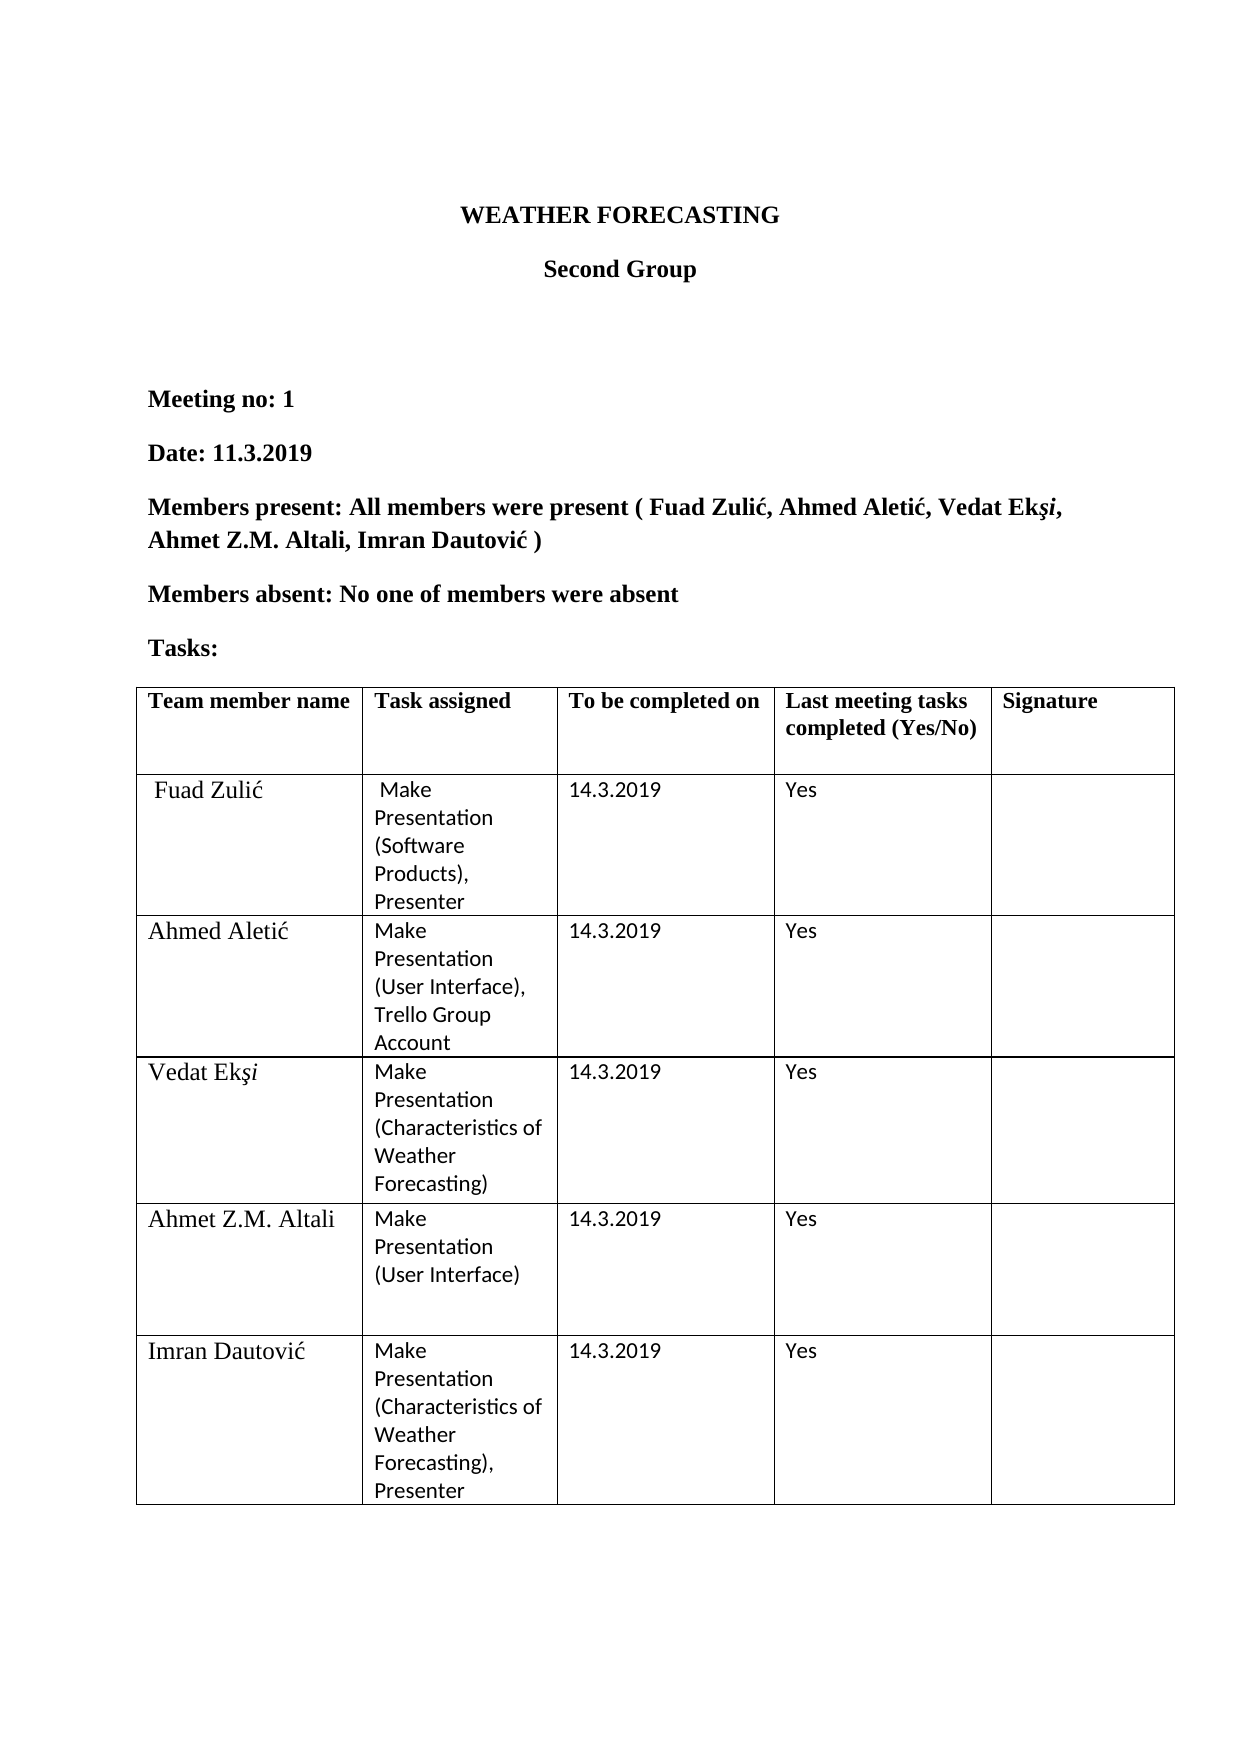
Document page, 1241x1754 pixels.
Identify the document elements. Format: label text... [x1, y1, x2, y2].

table_cell Ahmed Aletić [137, 916, 362, 1056]
table_cell Yes [775, 1058, 991, 1203]
text Members present: All members were present ( Fuad Zulić, Ahmed Aletić, Vedat Ekşi, Ahmet Z.M. Altali, Imran Dautović ) [148, 492, 1093, 554]
table_cell Make Presentation (User Interface) [363, 1204, 557, 1335]
table_cell Make Presentation (Characteristics of Weather Forecasting), Presenter [363, 1336, 557, 1504]
table_cell [992, 1058, 1174, 1203]
text Members absent: No one of members were absent [148, 579, 1093, 608]
text Date: 11.3.2019 [148, 438, 1093, 467]
table_header Signature [992, 688, 1174, 774]
table_cell Make Presentation (Software Products), Presenter [363, 775, 557, 915]
text Tasks: [148, 633, 1093, 661]
table_cell Yes [775, 916, 991, 1056]
table_cell Make Presentation (User Interface), Trello Group Account [363, 916, 557, 1056]
text Meeting no: 1 [148, 384, 1093, 413]
table_header Team member name [137, 688, 362, 774]
table_header To be completed on [558, 688, 774, 774]
table_cell 14.3.2019 [558, 775, 774, 915]
table_cell [992, 1204, 1174, 1335]
table_cell [992, 1336, 1174, 1504]
table_cell Ahmet Z.M. Altali [137, 1204, 362, 1335]
table_cell Make Presentation (Characteristics of Weather Forecasting) [363, 1058, 557, 1203]
table_cell Imran Dautović [137, 1336, 362, 1504]
table_cell 14.3.2019 [558, 1204, 774, 1335]
table_cell Yes [775, 1204, 991, 1335]
table_cell [992, 775, 1174, 915]
text Second Group [148, 254, 1093, 283]
table_cell Yes [775, 1336, 991, 1504]
table_cell Fuad Zulić [137, 775, 362, 915]
text WEATHER FORECASTING [148, 201, 1093, 229]
table_header Last meeting tasks completed (Yes/No) [775, 688, 991, 774]
table_cell 14.3.2019 [558, 1336, 774, 1504]
table_cell 14.3.2019 [558, 916, 774, 1056]
table_header Task assigned [363, 688, 557, 774]
table_cell 14.3.2019 [558, 1058, 774, 1203]
table_cell Yes [775, 775, 991, 915]
table_cell Vedat Ekşi [137, 1058, 362, 1203]
table_cell [992, 916, 1174, 1056]
